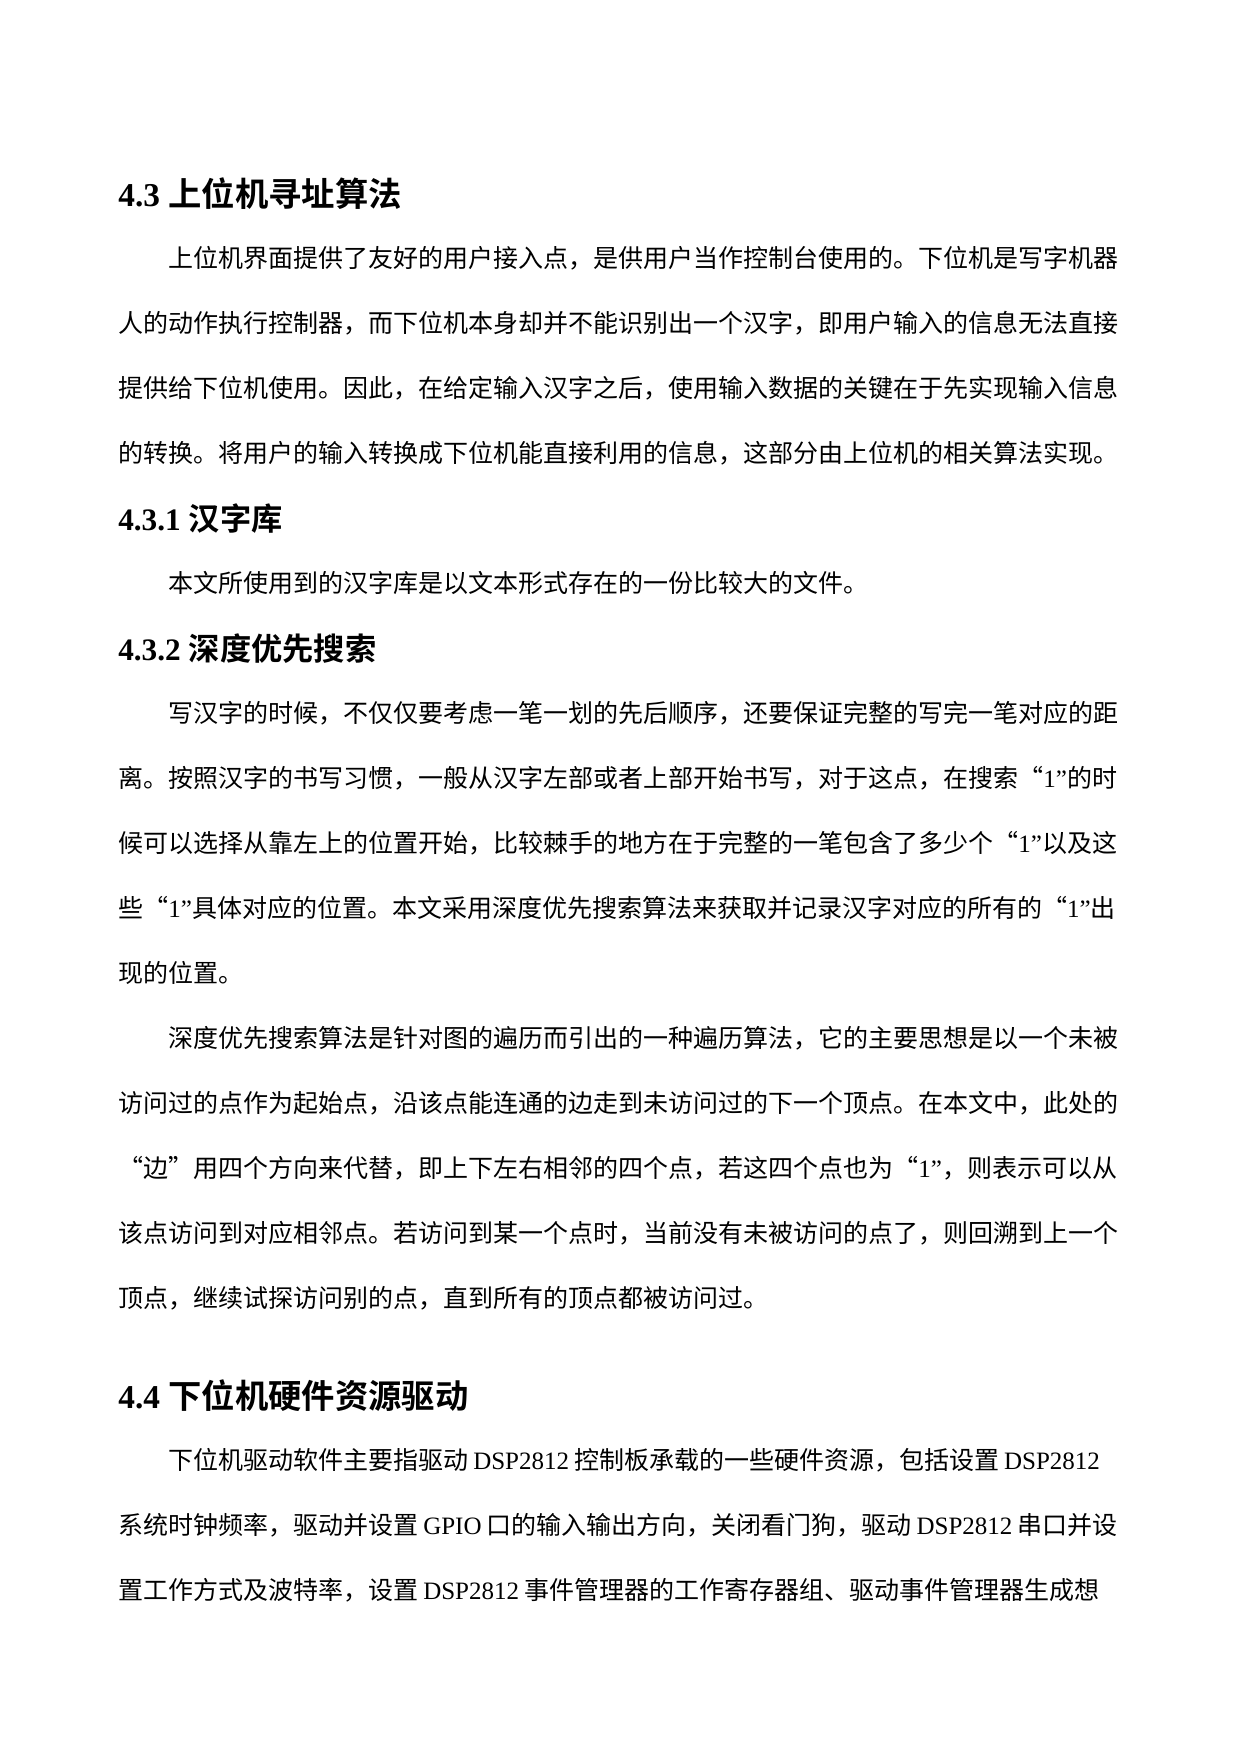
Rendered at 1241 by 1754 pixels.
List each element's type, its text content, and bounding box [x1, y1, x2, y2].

text 本文所使用到的汉字库是以文本形式存在的一份比较大的文件。 [118, 549, 1122, 614]
subtitle 4.3.1 汉字库 [118, 484, 1122, 549]
text 深度优先搜索算法是针对图的遍历而引出的一种遍历算法，它的主要思想是以一个未被访问过的点作为起始点，沿该点能连通的边走到未访问过的下一个顶点。在本文中，此处的“边”用四个方向来代替，即上下左右相邻的四个点，若这四个点也为“1”，则表示可以从该点访问到对应相邻点。若访问到某一个点时，当前没有未被访问的点了，则回溯到上一个顶点，继续试探访问别的点，直到所有的顶点都被访问过。 [118, 1004, 1122, 1329]
text 写汉字的时候，不仅仅要考虑一笔一划的先后顺序，还要保证完整的写完一笔对应的距离。按照汉字的书写习惯，一般从汉字左部或者上部开始书写，对于这点，在搜索“1”的时候可以选择从靠左上的位置开始，比较棘手的地方在于完整的一笔包含了多少个“1”以及这些“1”具体对应的位置。本文采用深度优先搜索算法来获取并记录汉字对应的所有的“1”出现的位置。 [118, 679, 1122, 1004]
text 上位机界面提供了友好的用户接入点，是供用户当作控制台使用的。下位机是写字机器人的动作执行控制器，而下位机本身却并不能识别出一个汉字，即用户输入的信息无法直接提供给下位机使用。因此，在给定输入汉字之后，使用输入数据的关键在于先实现输入信息的转换。将用户的输入转换成下位机能直接利用的信息，这部分由上位机的相关算法实现。 [118, 224, 1122, 484]
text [118, 1426, 1122, 1621]
subtitle 4.3.2 深度优先搜索 [118, 614, 1122, 679]
subtitle 4.4 下位机硬件资源驱动 [118, 1361, 1122, 1426]
subtitle 4.3 上位机寻址算法 [118, 159, 1122, 224]
